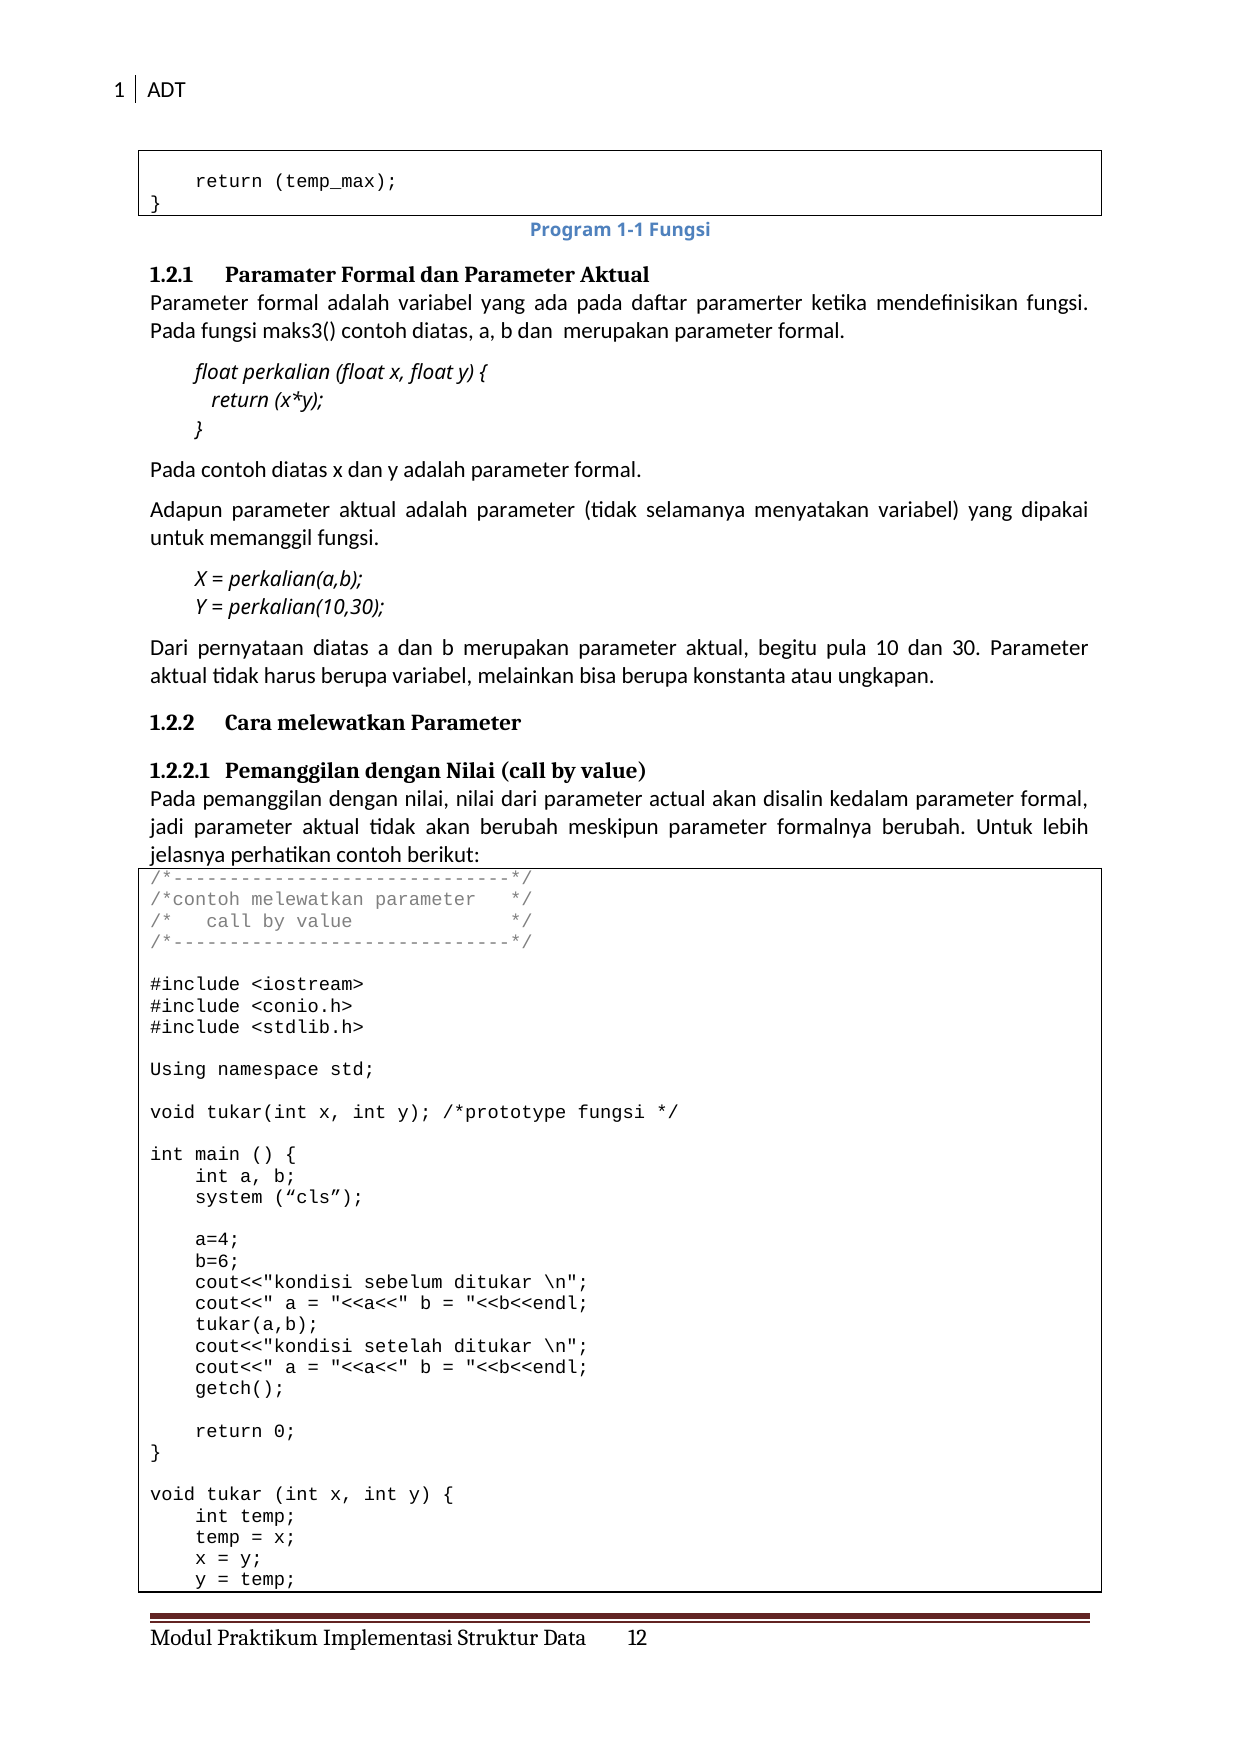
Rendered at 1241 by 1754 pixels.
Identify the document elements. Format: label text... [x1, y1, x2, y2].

text float perkalian (float x, float y) { [195, 357, 1090, 386]
text X = perkalian(a,b); [150, 564, 1090, 592]
text Parameter formal adalah variabel yang ada pada daftar paramerter ketika mendefinisikan fungsi. Pada fungsi maks3() contoh diatas, a, b dan merupakan parameter formal. [150, 288, 1090, 344]
text Pada pemanggilan dengan nilai, nilai dari parameter actual akan disalin kedalam parameter formal, jadi parameter aktual tidak akan berubah meskipun parameter formalnya berubah. Untuk lebih jelasnya perhatikan contoh berikut: [150, 784, 1090, 868]
subtitle Cara melewatkan Parameter [150, 710, 1090, 737]
subtitle Paramater Formal dan Parameter Aktual [150, 262, 1090, 288]
text Pada contoh diatas x dan y adalah parameter formal. [150, 455, 1090, 483]
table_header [139, 151, 1101, 215]
text Y = perkalian(10,30); [150, 592, 1090, 621]
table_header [139, 869, 1101, 1591]
subtitle Pemanggilan dengan Nilai (call by value) [150, 757, 1090, 784]
text Adapun parameter aktual adalah parameter (tidak selamanya menyatakan variabel) yang dipakai untuk memanggil fungsi. [150, 495, 1090, 551]
text return (x*y); [195, 386, 1090, 414]
text } [195, 414, 1090, 442]
text Dari pernyataan diatas a dan b merupakan parameter aktual, begitu pula 10 dan 30. Parameter aktual tidak harus berupa variabel, melainkan bisa berupa konstanta atau ungkapan. [150, 633, 1090, 689]
